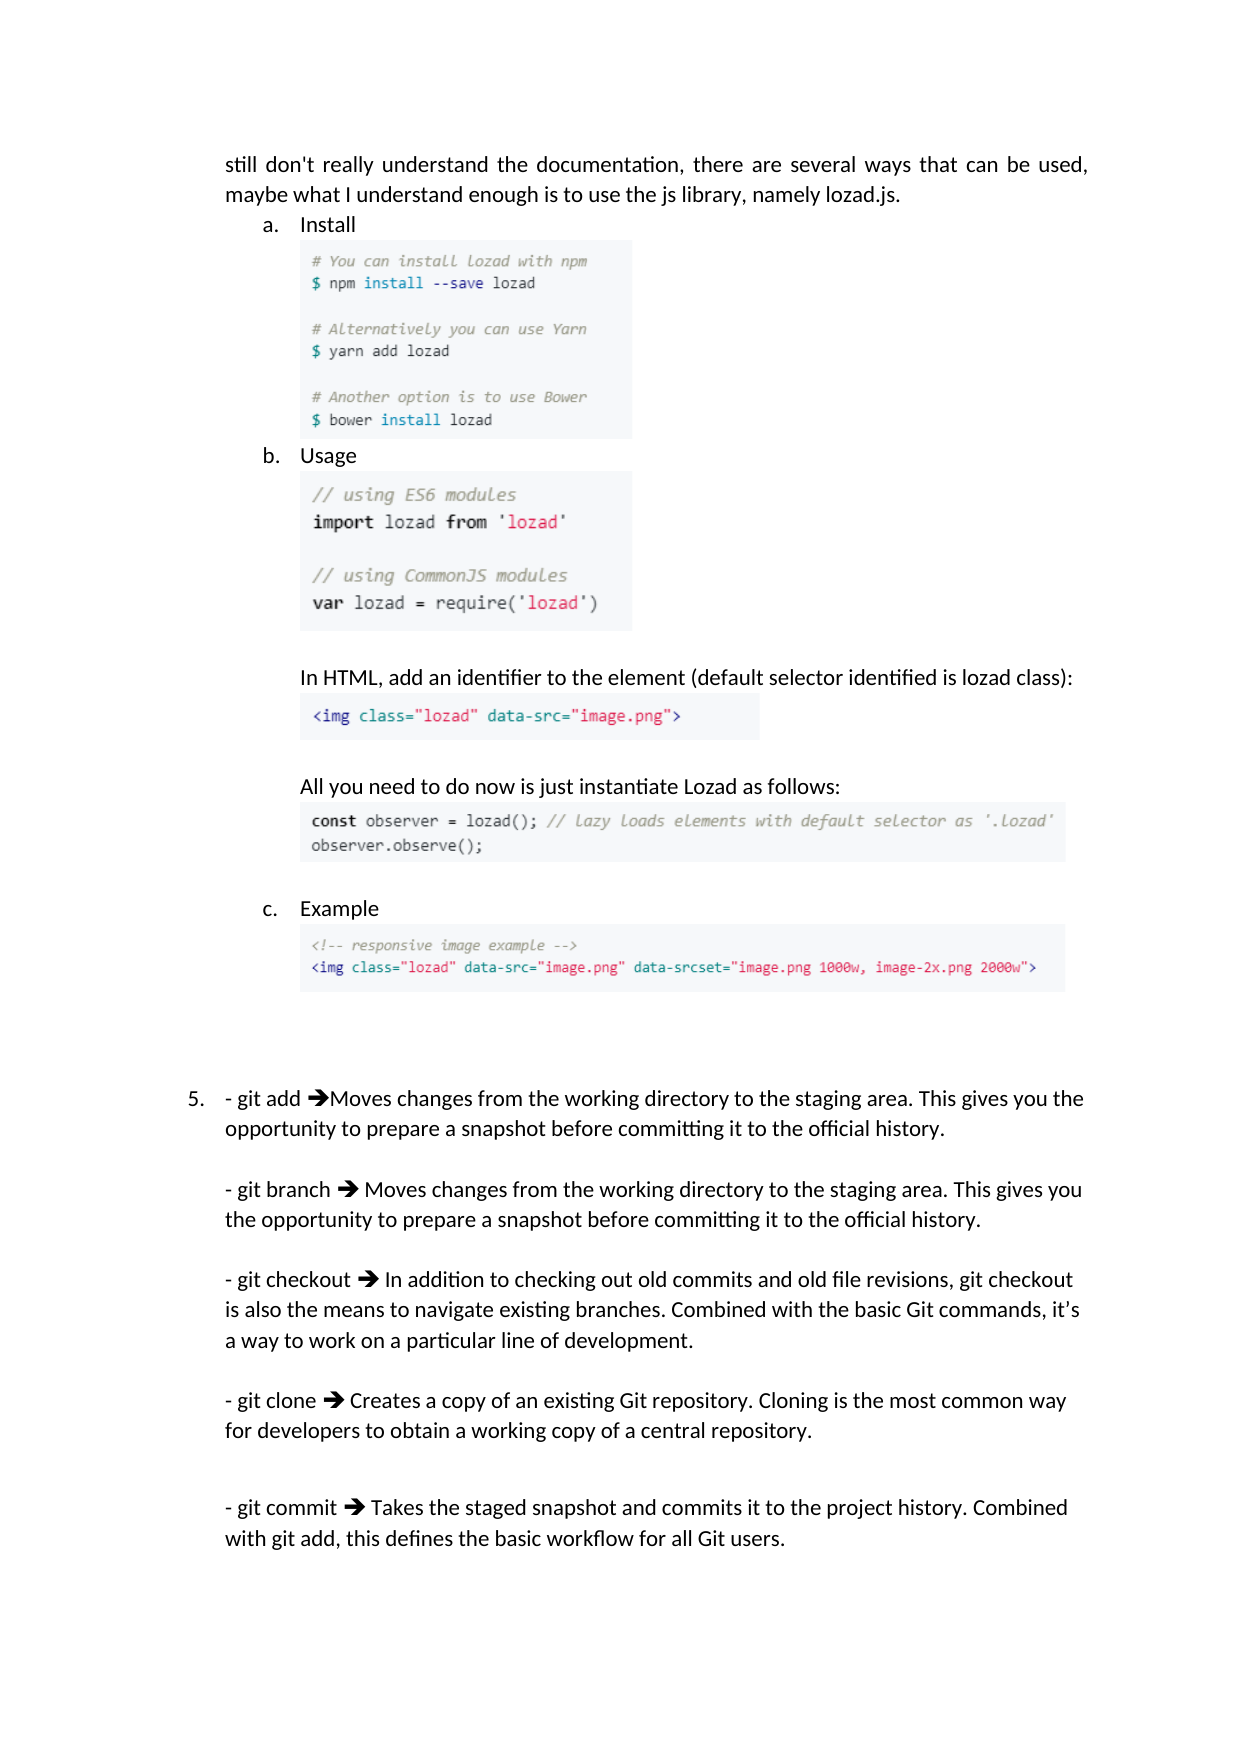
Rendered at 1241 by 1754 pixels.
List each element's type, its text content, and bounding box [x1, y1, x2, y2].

list Install [262, 210, 1090, 238]
list Example [262, 894, 1090, 922]
list - git checkout In addition to checking out old commits and old file revisions, git checkout is also the means to navigate existing branches. Combined with the basic Git commands, it’s a way to work on a particular line of development. [225, 1235, 1090, 1354]
picture [300, 693, 760, 740]
list - git branch Moves changes from the working directory to the staging area. This gives you the opportunity to prepare a snapshot before committing it to the official history. [225, 1144, 1090, 1233]
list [187, 150, 1090, 208]
list In HTML, add an identifier to the element (default selector identified is lozad class): [300, 663, 1090, 691]
text - git commit Takes the staged snapshot and commits it to the project history. Combined with git add, this defines the basic workflow for all Git users. [225, 1493, 1090, 1552]
picture [300, 924, 1066, 992]
list All you need to do now is just instantiate Lozad as follows: [300, 772, 1090, 800]
picture [300, 240, 633, 439]
picture [300, 471, 633, 631]
list Usage [262, 441, 1090, 469]
picture [300, 802, 1066, 862]
list - git clone Creates a copy of an existing Git repository. Cloning is the most common way for developers to obtain a working copy of a central repository. [225, 1356, 1090, 1444]
list - git add Moves changes from the working directory to the staging area. This gives you the opportunity to prepare a snapshot before committing it to the official history. [187, 1084, 1090, 1142]
